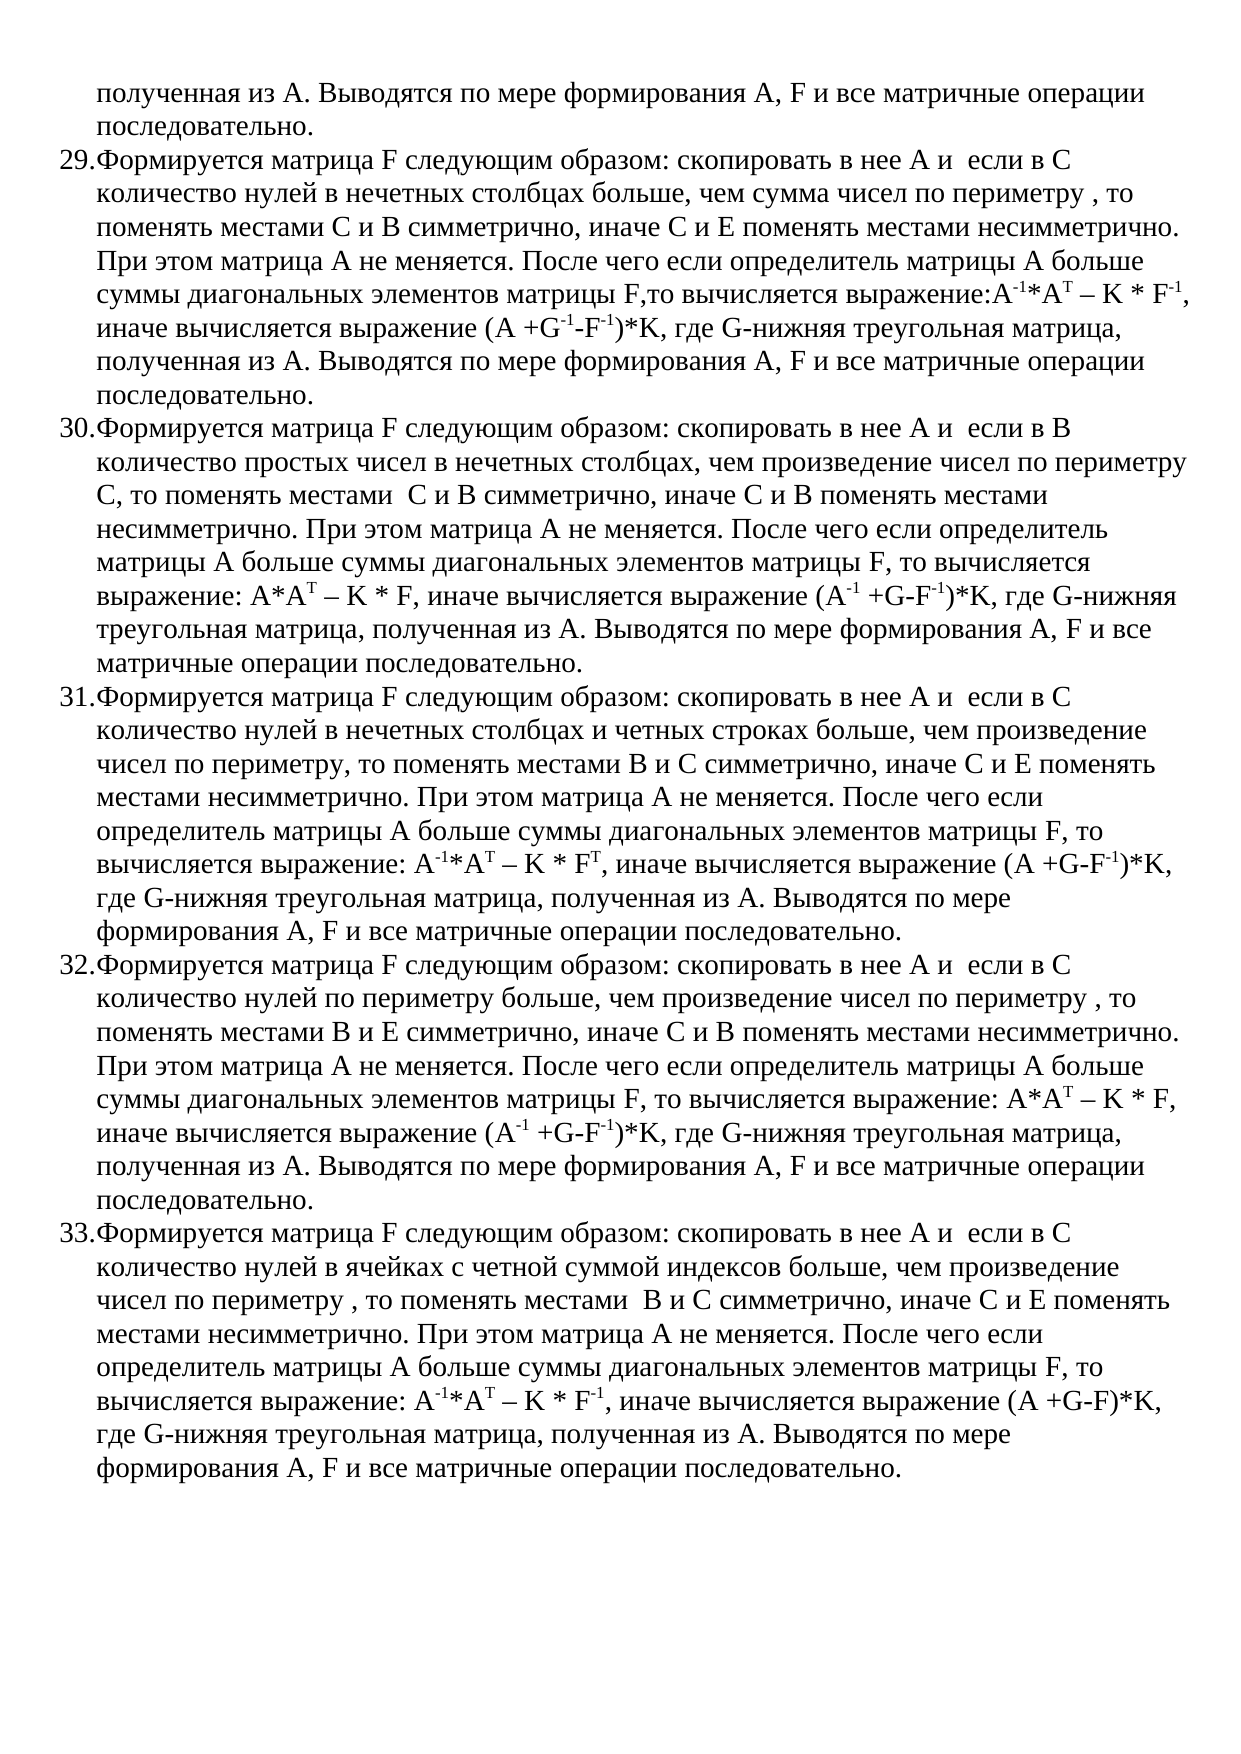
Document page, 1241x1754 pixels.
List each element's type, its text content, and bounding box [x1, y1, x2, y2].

list Формируется матрица F следующим образом: скопировать в нее А и если в В количество простых чисел в нечетных столбцах, чем произведение чисел по периметру С, то поменять местами С и В симметрично, иначе С и В поменять местами несимметрично. При этом матрица А не меняется. После чего если определитель матрицы А больше суммы диагональных элементов матрицы F, то вычисляется выражение: A*AT – K * F, иначе вычисляется выражение (A-1 +G-F-1)*K, где G-нижняя треугольная матрица, полученная из А. Выводятся по мере формирования А, F и все матричные операции последовательно. [59, 410, 1196, 679]
list Формируется матрица F следующим образом: скопировать в нее А и если в С количество нулей в нечетных столбцах больше, чем сумма чисел по периметру , то поменять местами С и В симметрично, иначе С и Е поменять местами несимметрично. При этом матрица А не меняется. После чего если определитель матрицы А больше суммы диагональных элементов матрицы F,то вычисляется выражение:A-1*AT – K * F-1, иначе вычисляется выражение (A +G-1-F-1)*K, где G-нижняя треугольная матрица, полученная из А. Выводятся по мере формирования А, F и все матричные операции последовательно. [59, 142, 1196, 410]
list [59, 75, 1196, 142]
list Формируется матрица F следующим образом: скопировать в нее А и если в С количество нулей в нечетных столбцах и четных строках больше, чем произведение чисел по периметру, то поменять местами В и С симметрично, иначе С и Е поменять местами несимметрично. При этом матрица А не меняется. После чего если определитель матрицы А больше суммы диагональных элементов матрицы F, то вычисляется выражение: A-1*AT – K * FТ, иначе вычисляется выражение (A +G-F-1)*K, где G-нижняя треугольная матрица, полученная из А. Выводятся по мере формирования А, F и все матричные операции последовательно. [59, 679, 1196, 947]
list Формируется матрица F следующим образом: скопировать в нее А и если в С количество нулей в ячейках с четной суммой индексов больше, чем произведение чисел по периметру , то поменять местами В и С симметрично, иначе С и Е поменять местами несимметрично. При этом матрица А не меняется. После чего если определитель матрицы А больше суммы диагональных элементов матрицы F, то вычисляется выражение: A-1*AT – K * F-1, иначе вычисляется выражение (A +G-F)*K, где G-нижняя треугольная матрица, полученная из А. Выводятся по мере формирования А, F и все матричные операции последовательно. [59, 1215, 1196, 1484]
list Формируется матрица F следующим образом: скопировать в нее А и если в С количество нулей по периметру больше, чем произведение чисел по периметру , то поменять местами В и Е симметрично, иначе С и В поменять местами несимметрично. При этом матрица А не меняется. После чего если определитель матрицы А больше суммы диагональных элементов матрицы F, то вычисляется выражение: A*AT – K * F, иначе вычисляется выражение (A-1 +G-F-1)*K, где G-нижняя треугольная матрица, полученная из А. Выводятся по мере формирования А, F и все матричные операции последовательно. [59, 947, 1196, 1215]
